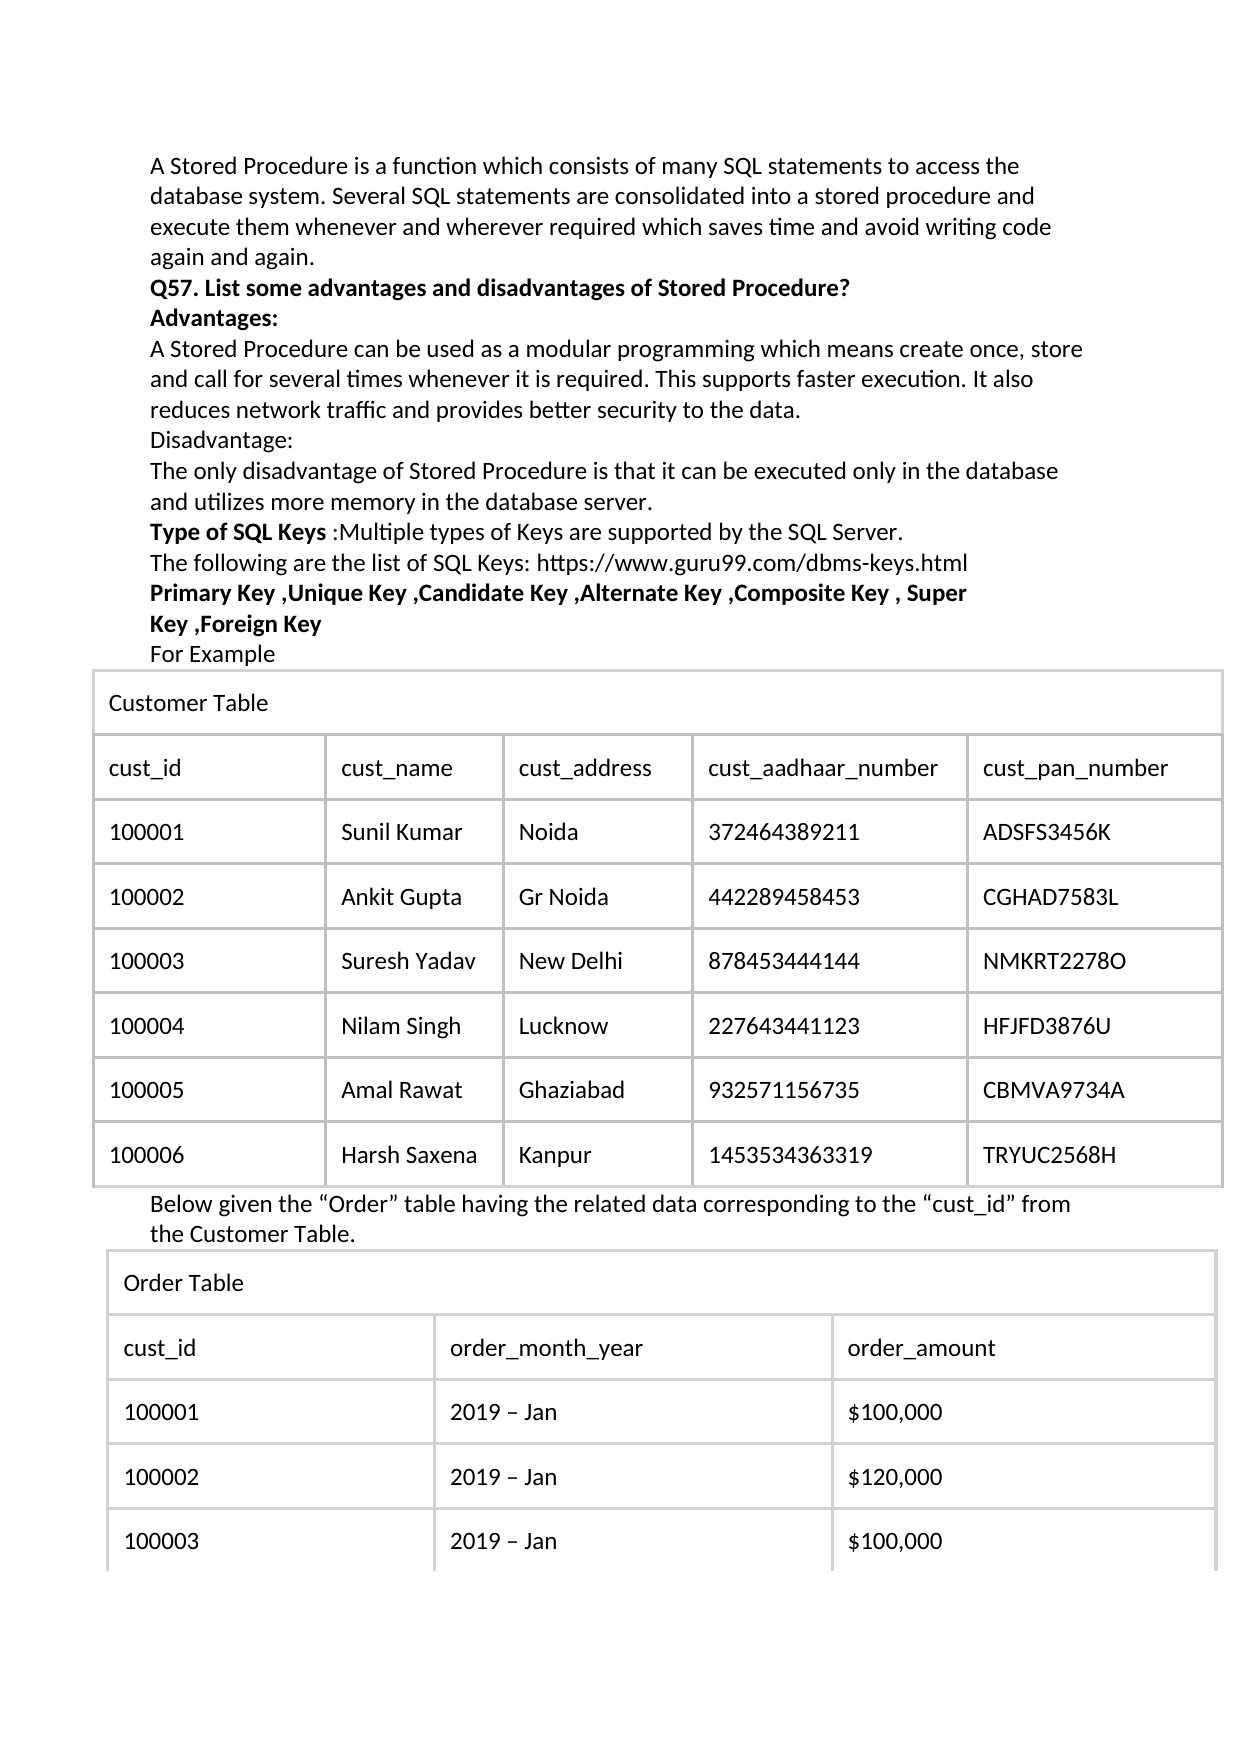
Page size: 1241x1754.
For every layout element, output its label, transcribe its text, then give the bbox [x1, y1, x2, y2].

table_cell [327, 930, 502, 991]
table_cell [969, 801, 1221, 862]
text Below given the “Order” table having the related data corresponding to the “cust_id” from the Customer Table. [150, 1188, 1090, 1249]
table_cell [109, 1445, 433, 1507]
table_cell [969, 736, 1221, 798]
text Disadvantage: [150, 425, 1090, 455]
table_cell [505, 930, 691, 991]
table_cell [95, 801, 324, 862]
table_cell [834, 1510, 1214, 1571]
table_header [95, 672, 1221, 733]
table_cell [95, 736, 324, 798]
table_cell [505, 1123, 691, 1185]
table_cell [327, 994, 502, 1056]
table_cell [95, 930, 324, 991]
text Advantages: [150, 303, 1090, 333]
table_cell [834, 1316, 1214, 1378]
text A Stored Procedure can be used as a modular programming which means create once, store and call for several times whenever it is required. This supports faster execution. It also reduces network traffic and provides better security to the data. [150, 333, 1090, 425]
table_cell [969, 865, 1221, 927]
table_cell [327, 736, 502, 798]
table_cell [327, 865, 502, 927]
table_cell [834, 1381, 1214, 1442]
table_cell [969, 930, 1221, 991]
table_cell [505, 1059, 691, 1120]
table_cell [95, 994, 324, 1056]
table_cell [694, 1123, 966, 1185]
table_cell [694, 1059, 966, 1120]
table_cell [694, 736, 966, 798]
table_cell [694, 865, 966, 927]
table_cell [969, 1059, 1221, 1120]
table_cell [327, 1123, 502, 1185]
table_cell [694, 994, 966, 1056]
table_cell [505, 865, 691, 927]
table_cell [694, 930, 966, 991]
text Type of SQL Keys :Multiple types of Keys are supported by the SQL Server. [150, 516, 1090, 547]
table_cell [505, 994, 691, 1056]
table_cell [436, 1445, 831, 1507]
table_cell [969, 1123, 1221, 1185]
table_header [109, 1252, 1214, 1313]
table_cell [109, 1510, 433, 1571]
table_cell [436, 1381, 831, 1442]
text The following are the list of SQL Keys: https://www.guru99.com/dbms-keys.html [150, 547, 1090, 577]
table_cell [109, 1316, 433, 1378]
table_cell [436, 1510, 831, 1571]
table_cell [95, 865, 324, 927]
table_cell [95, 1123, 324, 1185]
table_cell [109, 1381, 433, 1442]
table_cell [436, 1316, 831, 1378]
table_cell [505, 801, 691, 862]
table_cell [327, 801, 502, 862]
text A Stored Procedure is a function which consists of many SQL statements to access the database system. Several SQL statements are consolidated into a stored procedure and execute them whenever and wherever required which saves time and avoid writing code again and again. [150, 150, 1090, 272]
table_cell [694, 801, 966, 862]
text For Example [150, 638, 1090, 669]
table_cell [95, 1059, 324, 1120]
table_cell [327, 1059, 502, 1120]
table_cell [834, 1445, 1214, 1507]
text Primary Key ,Unique Key ,Candidate Key ,Alternate Key ,Composite Key , Super Key ,Foreign Key [150, 577, 1090, 638]
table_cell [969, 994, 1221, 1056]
text The only disadvantage of Stored Procedure is that it can be executed only in the database and utilizes more memory in the database server. [150, 455, 1090, 516]
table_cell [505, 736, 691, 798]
text Q57. List some advantages and disadvantages of Stored Procedure? [150, 272, 1090, 303]
